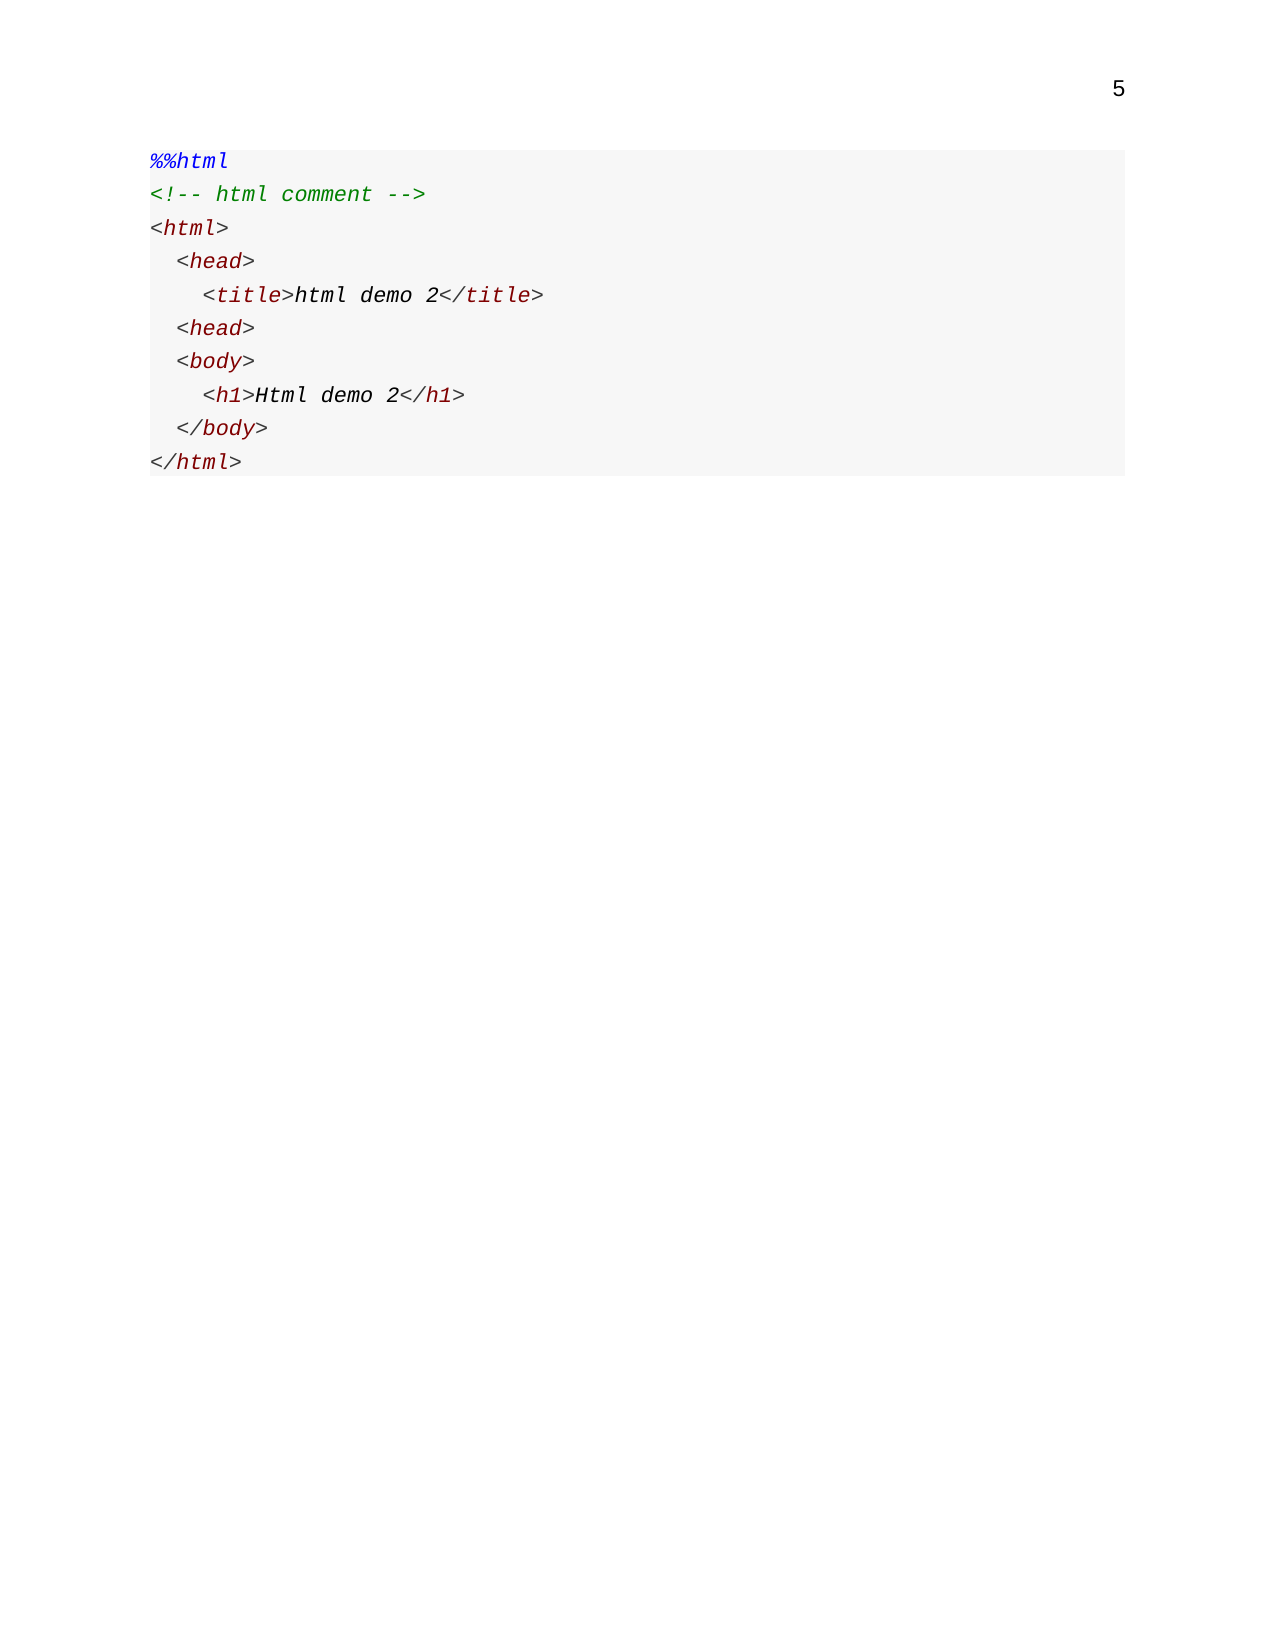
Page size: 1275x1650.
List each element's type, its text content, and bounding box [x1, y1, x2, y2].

text %%html [150, 150, 1125, 175]
text </body> [150, 417, 1125, 442]
text <body> [150, 351, 1125, 375]
text <!-- html comment --> [150, 183, 1125, 208]
text <h1>Html demo 2</h1> [150, 384, 1125, 409]
text <head> [150, 317, 1125, 342]
text </html> [150, 451, 1125, 476]
text <head> [150, 250, 1125, 275]
text <html> [150, 217, 1125, 242]
text <title>html demo 2</title> [150, 284, 1125, 308]
